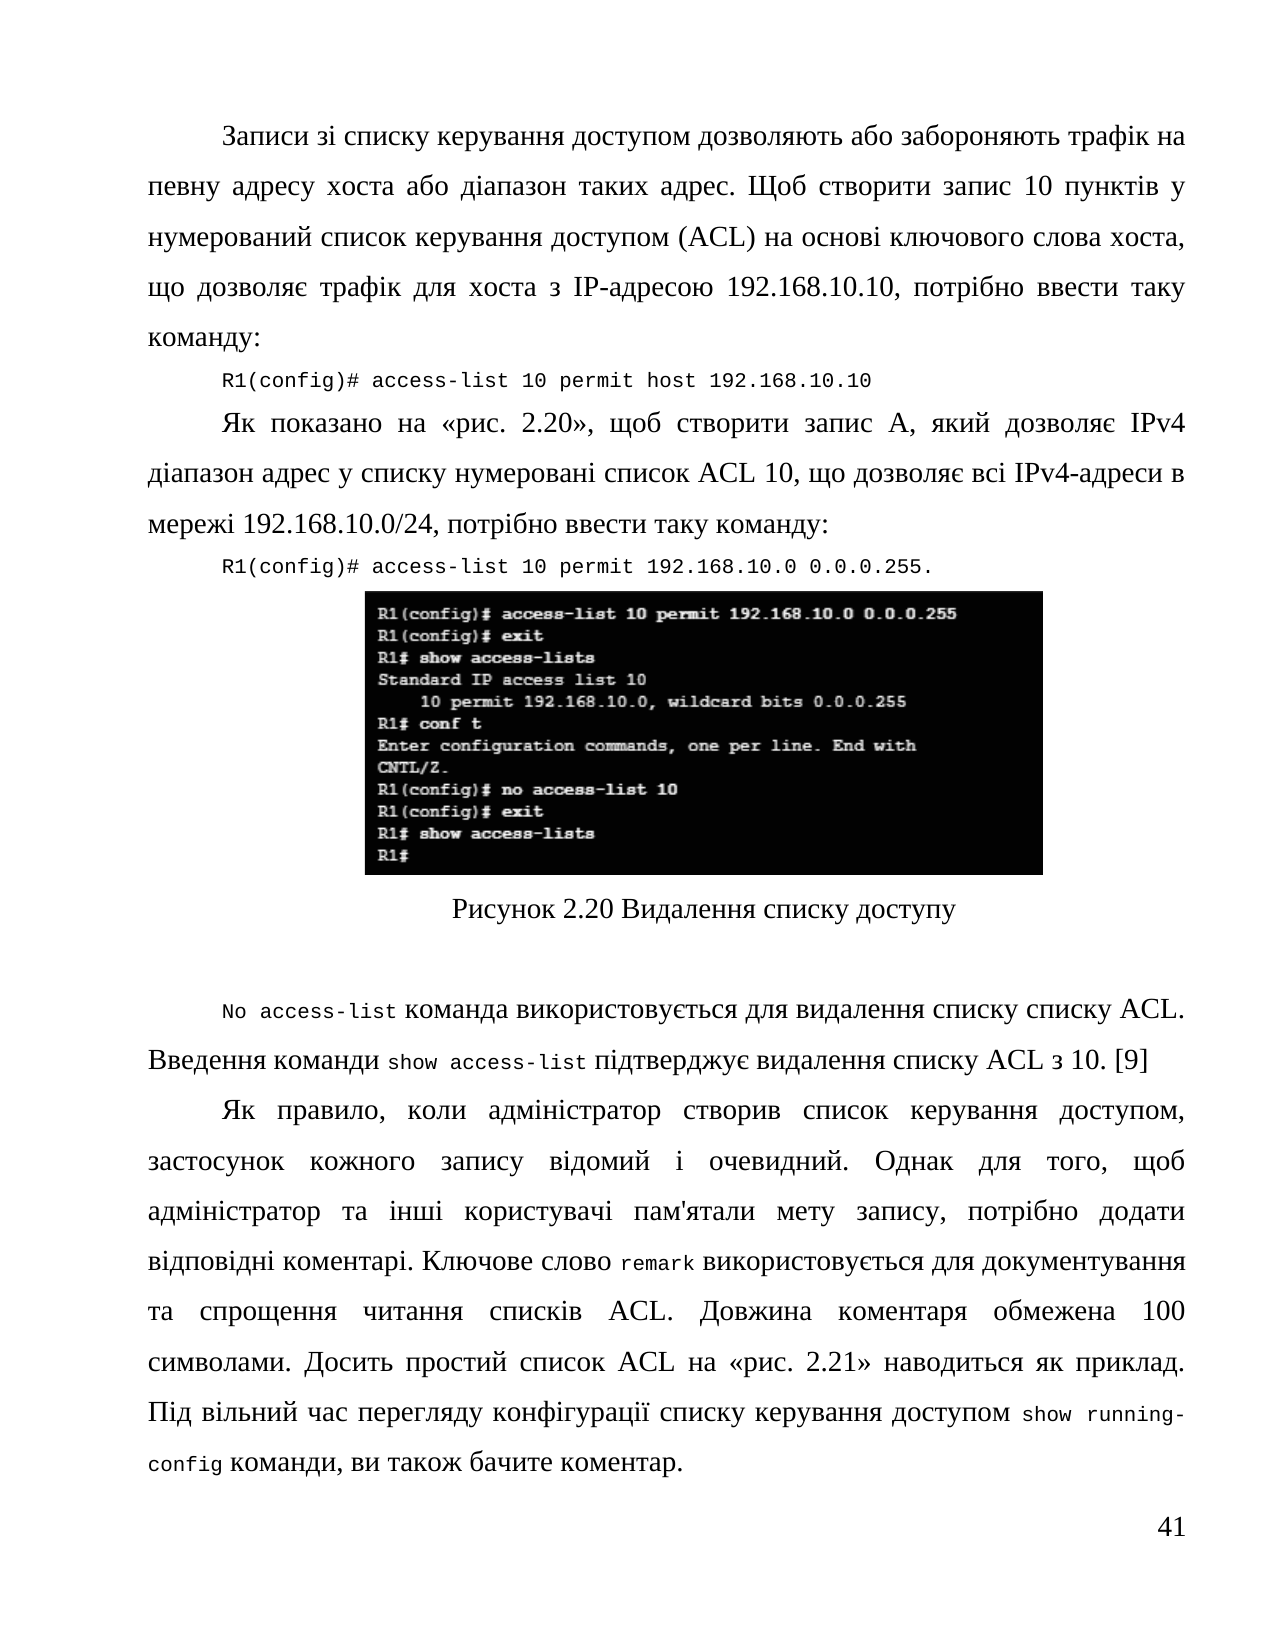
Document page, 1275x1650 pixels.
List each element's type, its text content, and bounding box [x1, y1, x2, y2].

text Рисунок 2.20 Видалення списку доступу [148, 891, 1186, 924]
text Як правило, коли адміністратор створив список керування доступом, застосунок кожного запису відомий і очевидний. Однак для того, щоб адміністратор та інші користувачі пам'ятали мету запису, потрібно додати відповідні коментарі. Ключове слово remark використовується для документування та спрощення читання списків ACL. Довжина коментаря обмежена 100 символами. Досить простий список ACL на «рис. 2.21» наводиться як приклад. Під вільний час перегляду конфігурації списку керування доступом show running-config команди, ви також бачите коментар. [148, 1092, 1186, 1478]
text R1(config)# access-list 10 permit 192.168.10.0 0.0.0.255. [148, 556, 1186, 580]
text No access-list команда використовується для видалення списку списку ACL. Введення команди show access-list підтверджує видалення списку ACL з 10. [9] [148, 992, 1186, 1076]
text Записи зі списку керування доступом дозволяють або забороняють трафік на певну адресу хоста або діапазон таких адрес. Щоб створити запис 10 пунктів у нумерований список керування доступом (ACL) на основі ключового слова хоста, що дозволяє трафік для хоста з IP-адресою 192.168.10.10, потрібно ввести таку команду: [148, 118, 1186, 353]
text R1(config)# access-list 10 permit host 192.168.10.10 [148, 370, 1186, 393]
picture [364, 591, 1043, 875]
text Як показано на «рис. 2.20», щоб створити запис А, який дозволяє IPv4 діапазон адрес у списку нумеровані список ACL 10, що дозволяє всі IPv4-адреси в мережі 192.168.10.0/24, потрібно ввести таку команду: [148, 405, 1186, 539]
